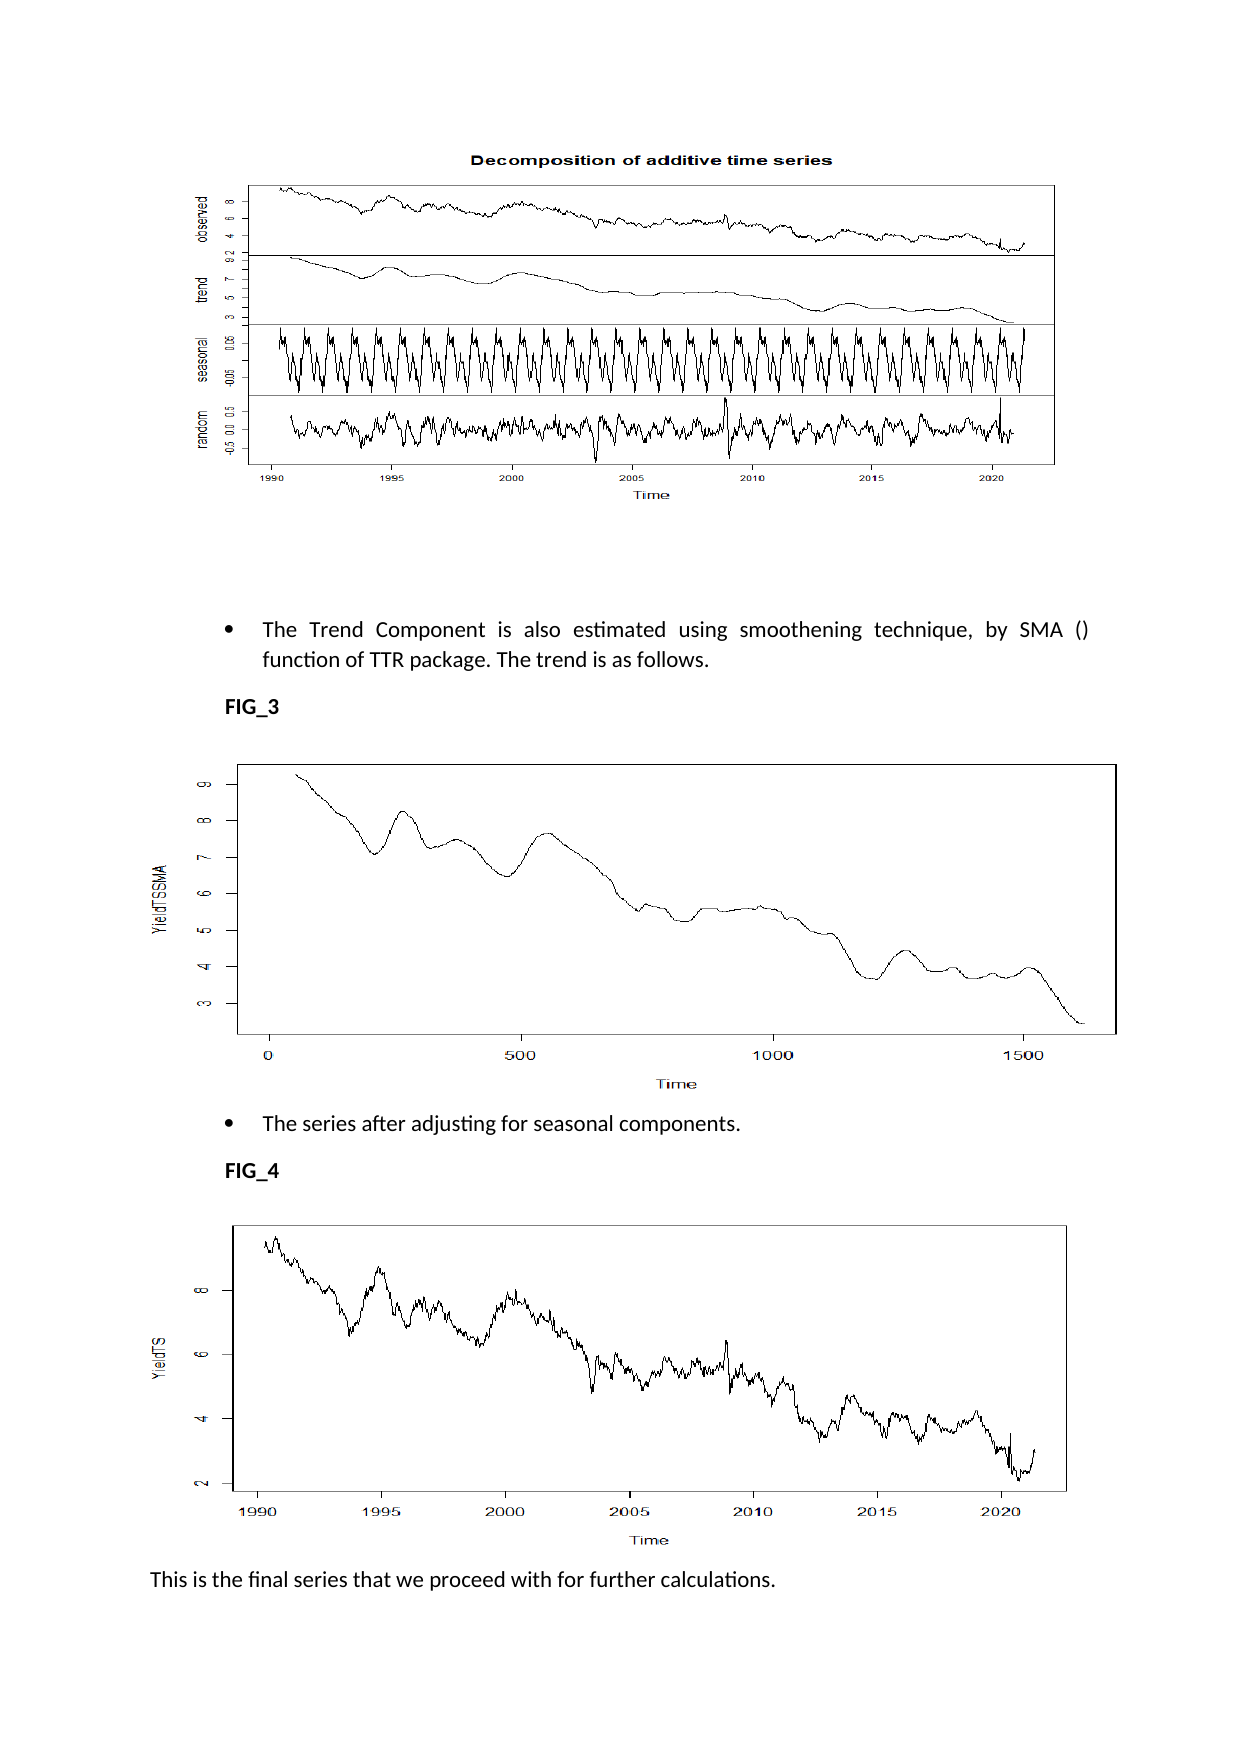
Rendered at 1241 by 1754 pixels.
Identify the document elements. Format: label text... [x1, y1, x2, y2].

text This is the final series that we proceed with for further calculations. [150, 1566, 1090, 1593]
picture [150, 739, 1135, 1091]
text FIG_4 [225, 1156, 1090, 1184]
picture [150, 1202, 1074, 1547]
list The series after adjusting for seasonal components. [225, 1109, 1090, 1137]
list The Trend Component is also estimated using smoothening technique, by SMA () function of TTR package. The trend is as follows. [225, 615, 1090, 673]
picture [187, 150, 1059, 503]
text FIG_3 [225, 692, 1090, 720]
